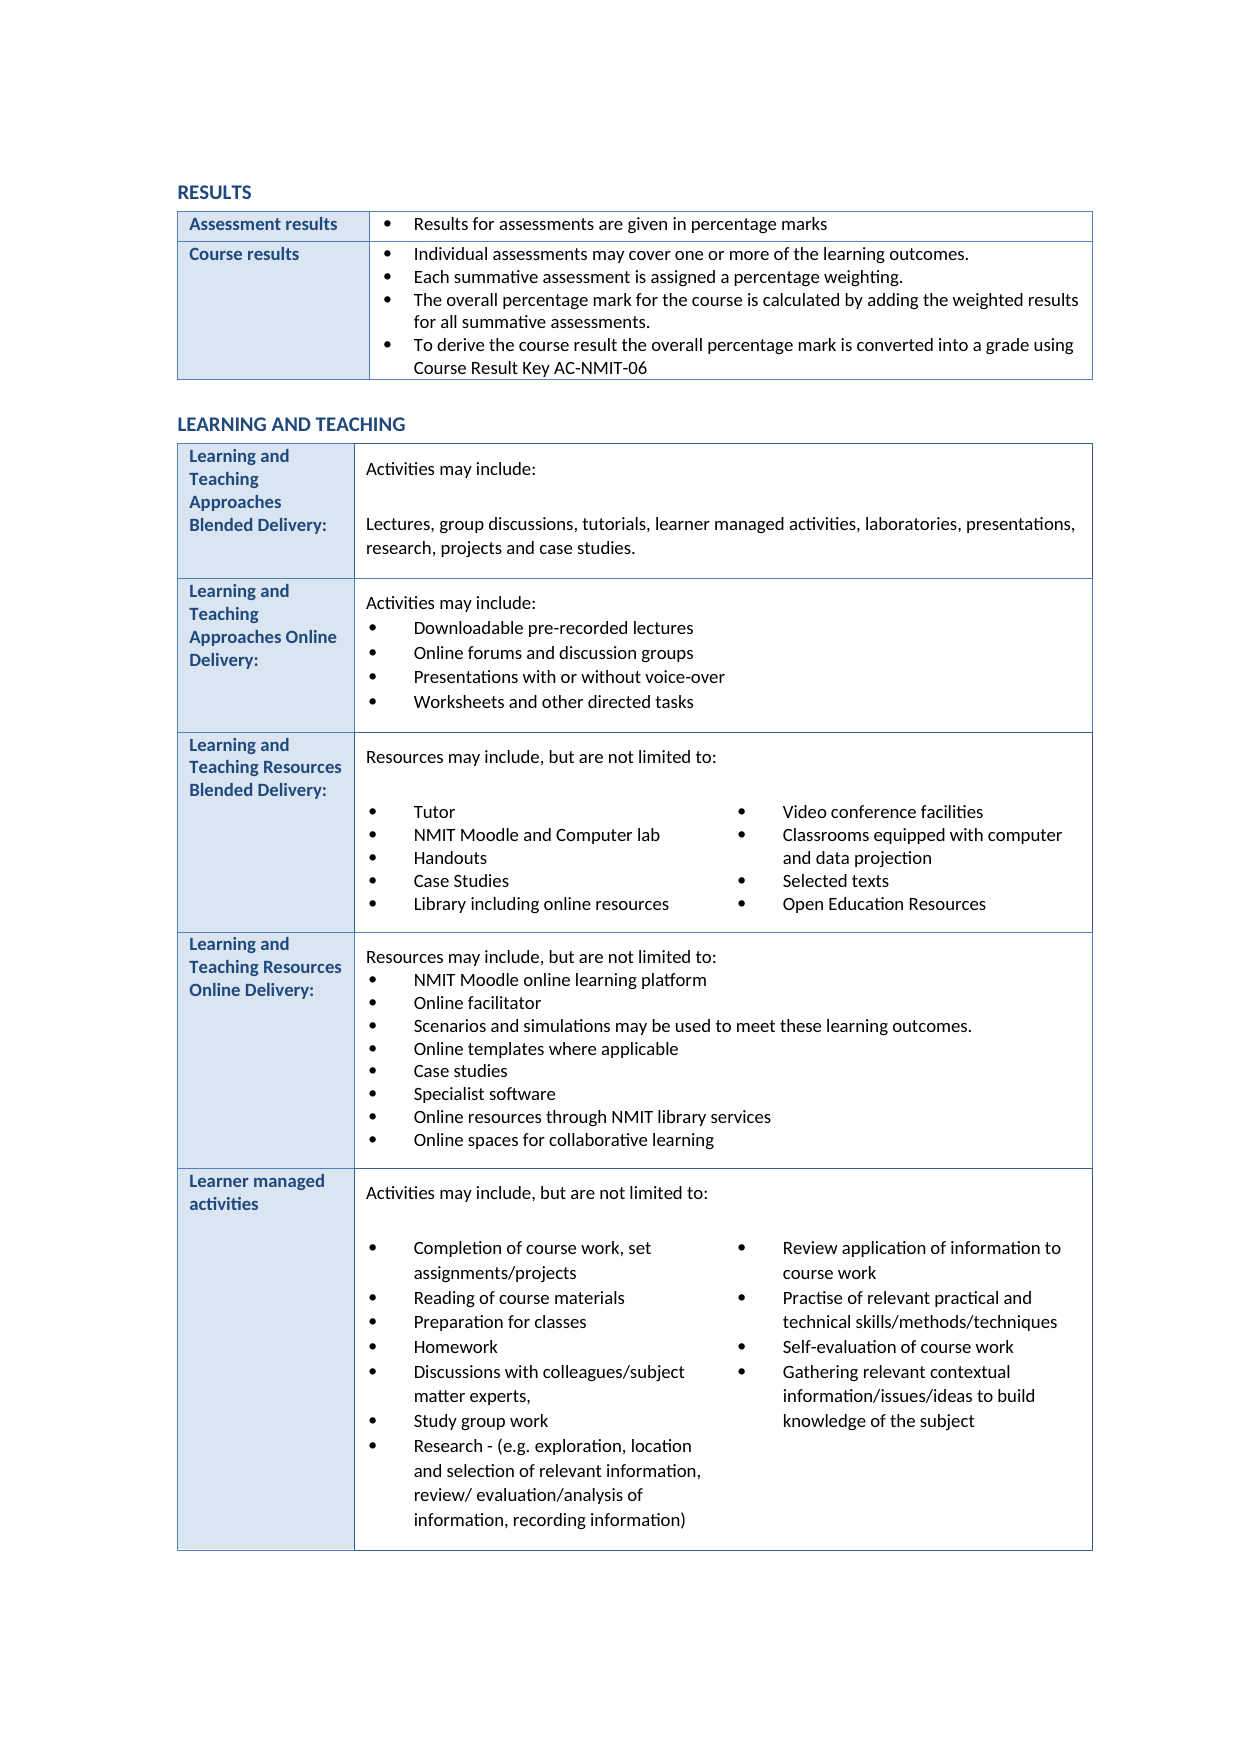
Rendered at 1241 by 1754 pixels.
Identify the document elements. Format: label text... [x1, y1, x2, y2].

table_cell Activities may include, but are not limited to: [355, 1169, 1092, 1223]
table_cell Learning and Teaching Approaches Online Delivery: [178, 579, 354, 732]
subtitle LEARNING AND TEACHING [177, 412, 1092, 437]
table_header Assessment results [178, 212, 369, 241]
table_cell Individual assessments may cover one or more of the learning outcomes. Each summative assessment is assigned a percentage weighting. The overall percentage mark for the course is calculated by adding the weighted results for all summative assessments. To derive the course result the overall percentage mark is converted into a grade using Course Result Key AC-NMIT-06 [370, 242, 1092, 379]
table_cell Course results [178, 242, 369, 379]
subtitle RESULTS [177, 179, 1092, 204]
table_cell Learning and Teaching Resources Blended Delivery: [178, 733, 354, 932]
table_cell Video conference facilities Classrooms equipped with computer and data projection Selected texts Open Education Resources [724, 787, 1092, 932]
table_cell Resources may include, but are not limited to: NMIT Moodle online learning platform Online facilitator Scenarios and simulations may be used to meet these learning outcomes. Online templates where applicable Case studies Specialist software Online resources through NMIT library services Online spaces for collaborative learning [355, 933, 1092, 1168]
table_cell Learner managed activities [178, 1169, 354, 1549]
table_cell Tutor NMIT Moodle and Computer lab Handouts Case Studies Library including online resources [355, 787, 723, 932]
table_cell Lectures, group discussions, tutorials, learner managed activities, laboratories, presentations, research, projects and case studies. [355, 498, 1092, 578]
table_cell Review application of information to course work Practise of relevant practical and technical skills/methods/techniques Self-evaluation of course work Gathering relevant contextual information/issues/ideas to build knowledge of the subject [724, 1223, 1092, 1549]
table_cell Completion of course work, set assignments/projects Reading of course materials Preparation for classes Homework Discussions with colleagues/subject matter experts, Study group work Research - (e.g. exploration, location and selection of relevant information, review/ evaluation/analysis of information, recording information) [355, 1223, 723, 1549]
table_header Activities may include: [355, 444, 1092, 498]
table_header Learning and Teaching Approaches Blended Delivery: [178, 444, 354, 578]
table_cell Activities may include: Downloadable pre-recorded lectures Online forums and discussion groups Presentations with or without voice-over Worksheets and other directed tasks [355, 579, 1092, 732]
table_cell Resources may include, but are not limited to: [355, 733, 1092, 787]
table_header Results for assessments are given in percentage marks [370, 212, 1092, 241]
table_cell Learning and Teaching Resources Online Delivery: [178, 933, 354, 1168]
